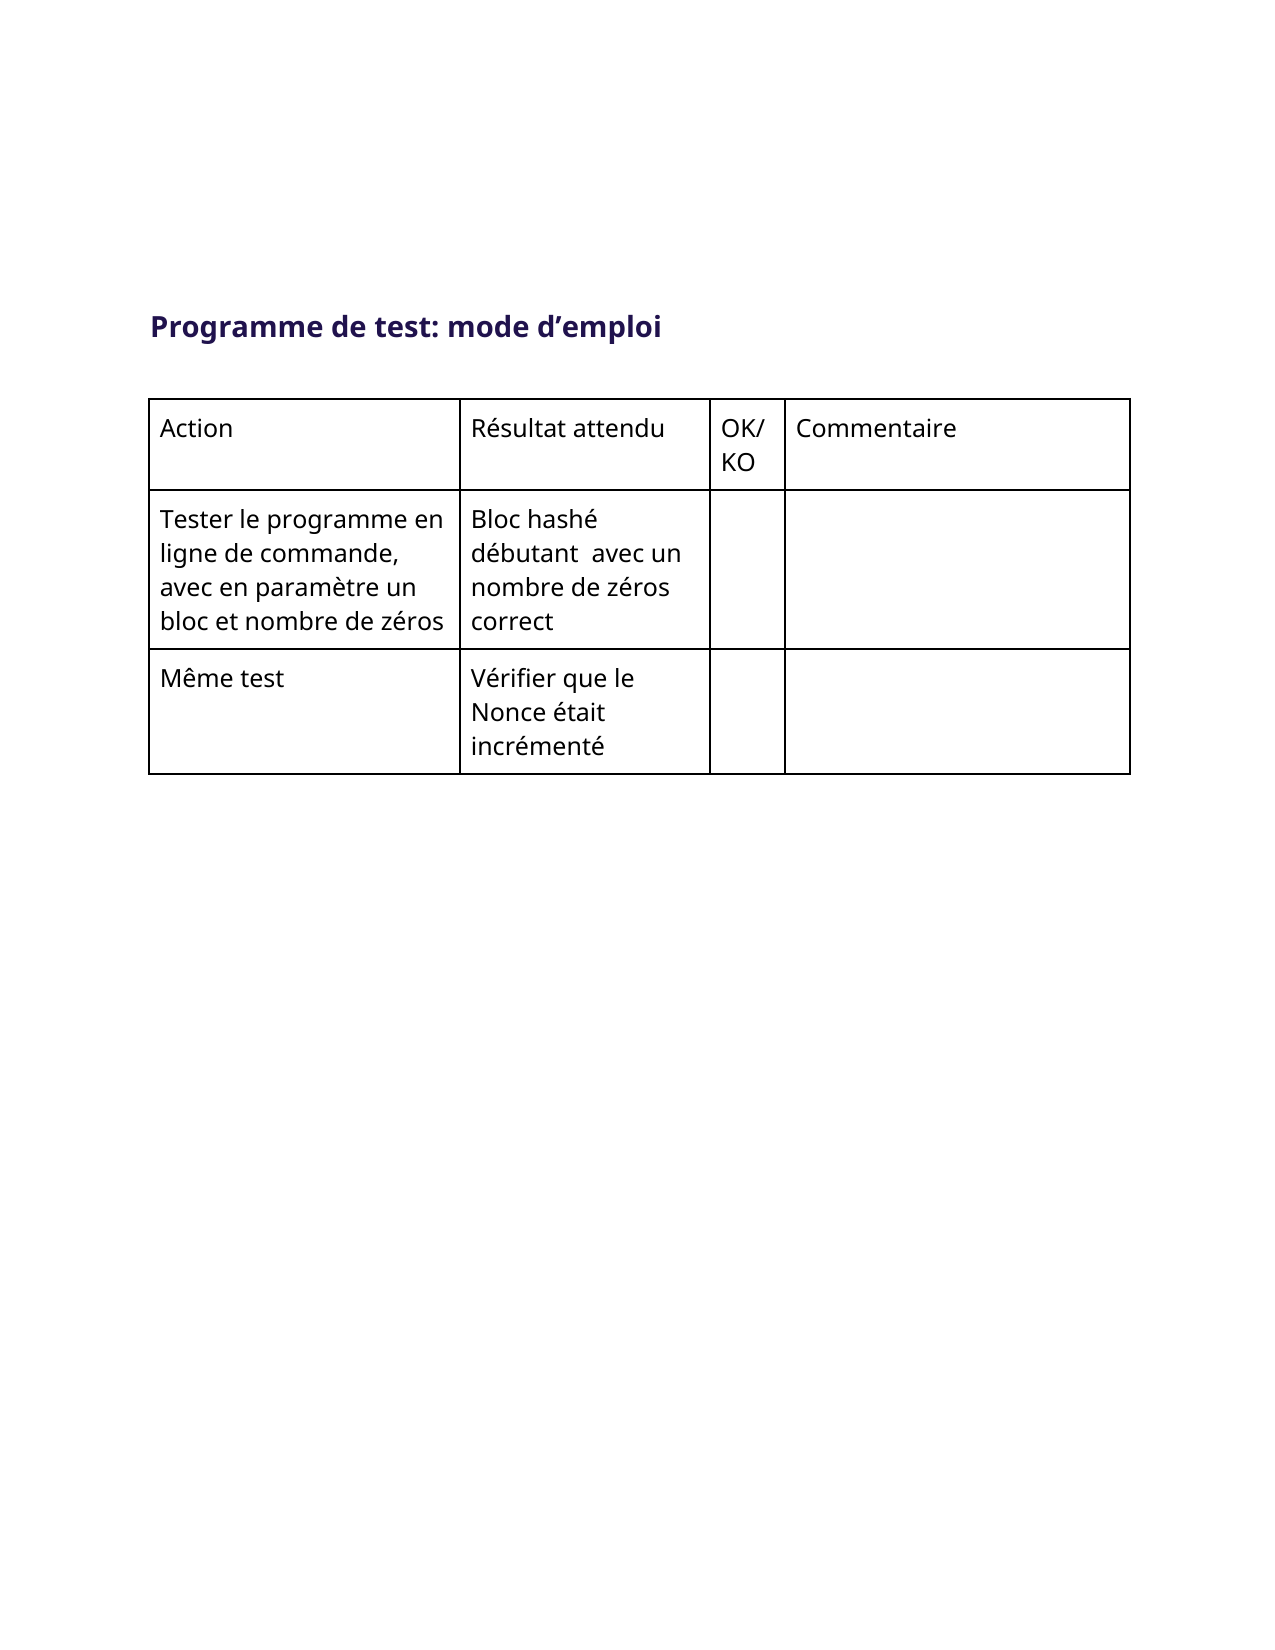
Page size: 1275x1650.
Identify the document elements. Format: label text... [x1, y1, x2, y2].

text Programme de test: mode d’emploi [150, 307, 1125, 346]
table_header Résultat attendu [461, 400, 709, 489]
table_header Commentaire [786, 400, 1129, 489]
table_cell Bloc hashé débutant avec un nombre de zéros correct [461, 491, 709, 648]
table_cell Tester le programme en ligne de commande, avec en paramètre un bloc et nombre de zéros [150, 491, 459, 648]
table_cell [711, 650, 784, 773]
table_cell [711, 491, 784, 648]
table_cell Vérifier que le Nonce était incrémenté [461, 650, 709, 773]
table_cell [786, 650, 1129, 773]
table_cell Même test [150, 650, 459, 773]
table_header OK/KO [711, 400, 784, 489]
table_header Action [150, 400, 459, 489]
table_cell [786, 491, 1129, 648]
